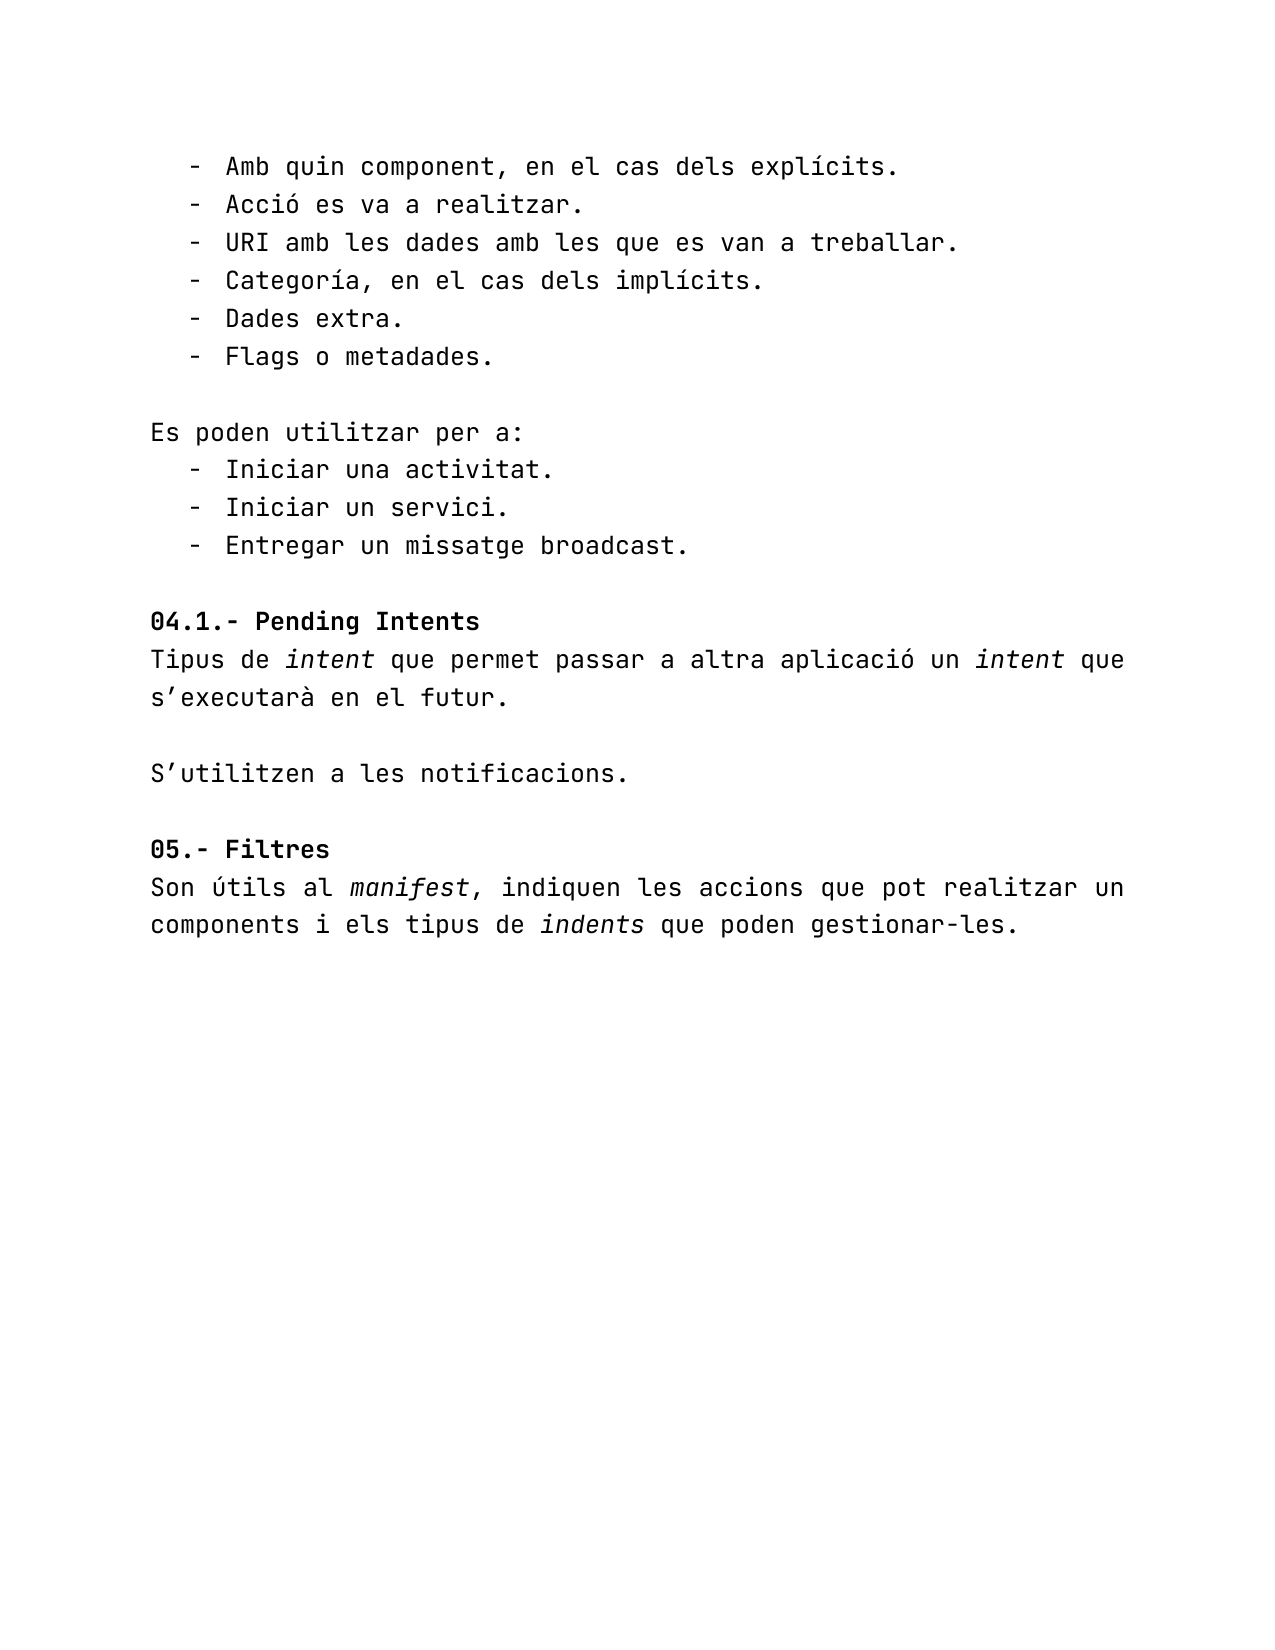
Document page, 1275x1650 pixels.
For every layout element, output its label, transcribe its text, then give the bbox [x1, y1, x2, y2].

text Es poden utilitzar per a: [150, 415, 1125, 448]
list Amb quin component, en el cas dels explícits. [187, 150, 1125, 183]
list Entregar un missatge broadcast. [187, 529, 1125, 562]
text Son útils al manifest, indiquen les accions que pot realitzar un components i els tipus de indents que poden gestionar-les. [150, 870, 1125, 941]
text 05.- Filtres [150, 832, 1125, 866]
list Iniciar una activitat. [187, 453, 1125, 486]
list Acció es va a realitzar. [187, 188, 1125, 221]
list Categoría, en el cas dels implícits. [187, 264, 1125, 297]
list URI amb les dades amb les que es van a treballar. [187, 226, 1125, 259]
text S’utilitzen a les notificacions. [150, 757, 1125, 790]
text Tipus de intent que permet passar a altra aplicació un intent que s’executarà en el futur. [150, 643, 1125, 714]
list Dades extra. [187, 302, 1125, 335]
list Flags o metadades. [187, 339, 1125, 373]
list Iniciar un servici. [187, 491, 1125, 524]
text 04.1.- Pending Intents [150, 605, 1125, 638]
